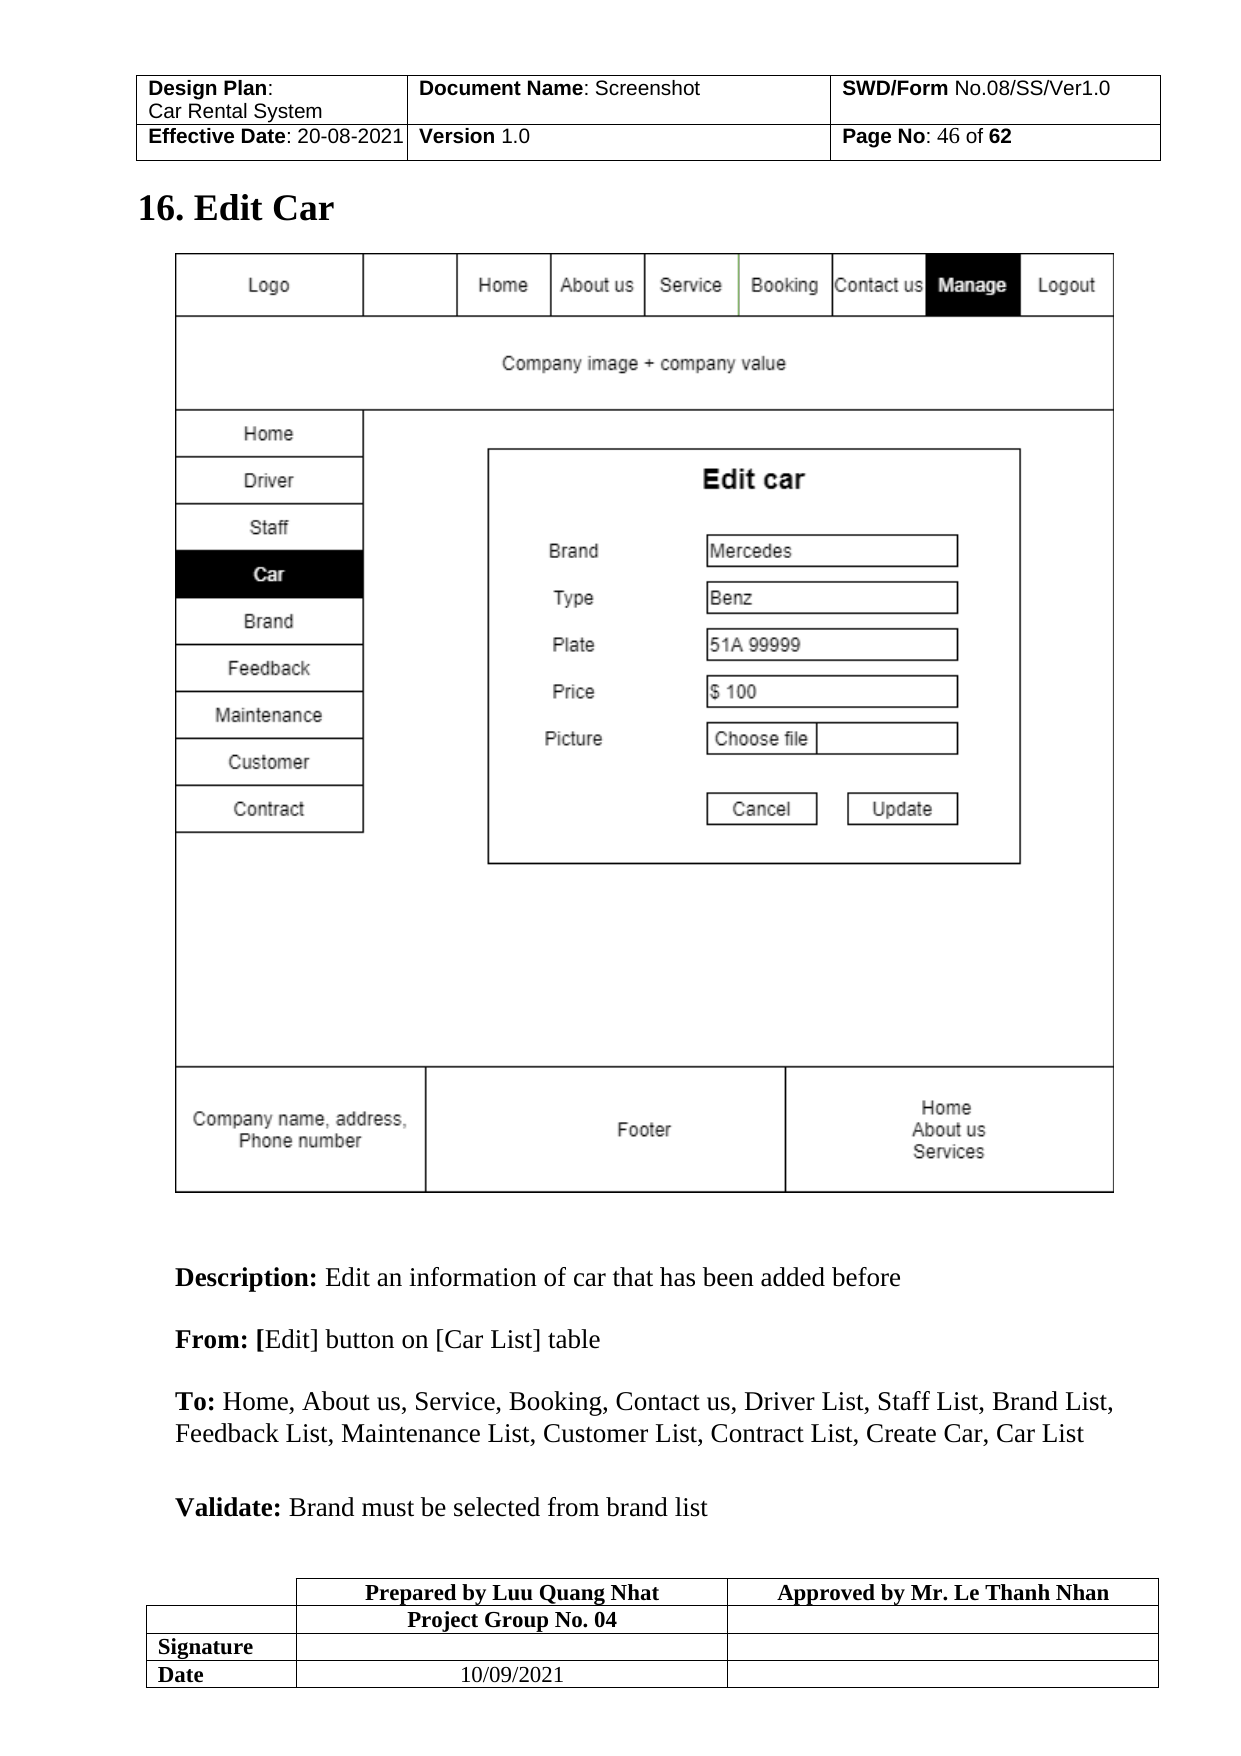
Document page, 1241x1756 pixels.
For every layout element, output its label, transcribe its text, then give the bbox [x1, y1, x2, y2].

text To: Home, About us, Service, Booking, Contact us, Driver List, Staff List, Brand List, Feedback List, Maintenance List, Customer List, Contract List, Create Car, Car List [175, 1386, 1194, 1448]
text Description: Edit an information of car that has been added before [175, 1261, 1194, 1292]
text Validate: Brand must be selected from brand list [175, 1491, 1194, 1522]
list Edit Car [137, 185, 1194, 228]
text From: [Edit] button on [Car List] table [175, 1323, 1194, 1354]
picture [175, 253, 1114, 1193]
